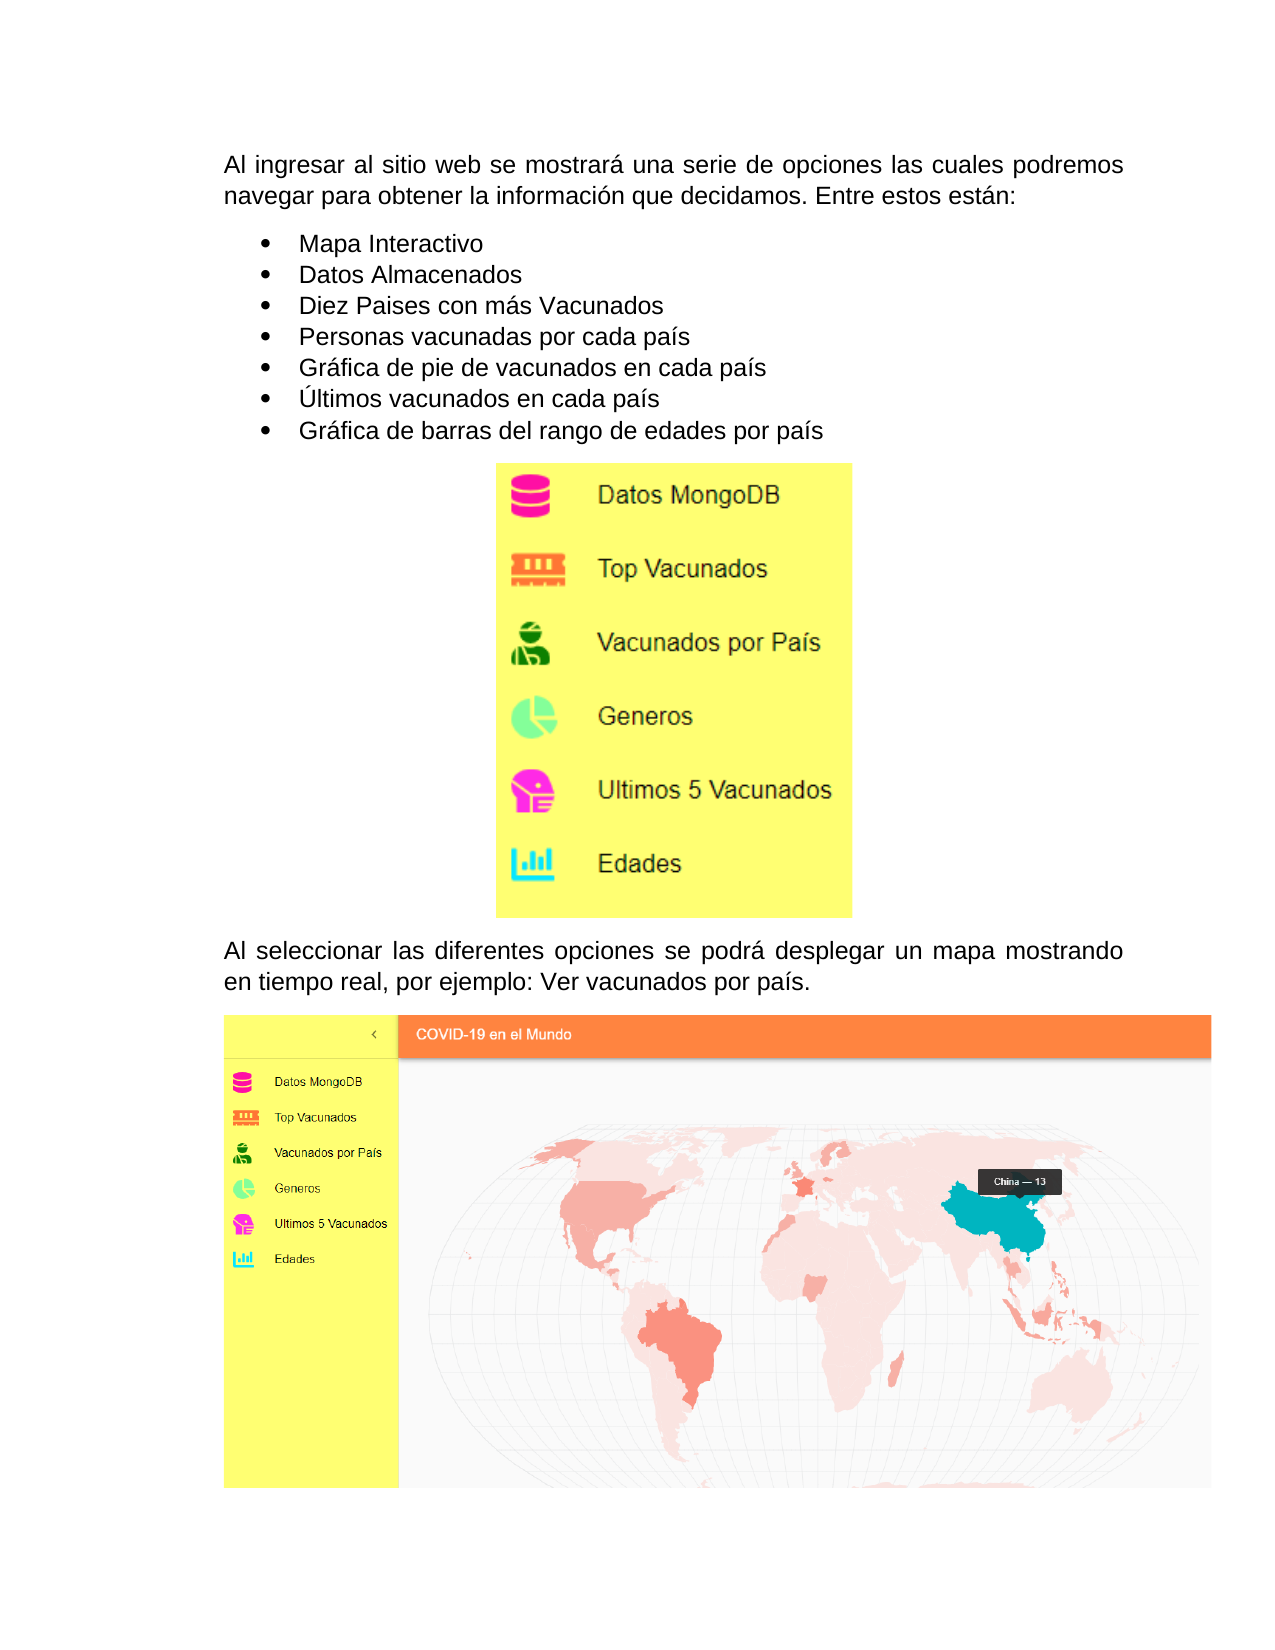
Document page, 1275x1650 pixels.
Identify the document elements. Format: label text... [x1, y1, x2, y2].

list Diez Paises con más Vacunados [261, 291, 1125, 320]
picture [223, 1015, 1212, 1488]
list Datos Almacenados [261, 260, 1125, 289]
list Mapa Interactivo [261, 229, 1125, 258]
list Personas vacunadas por cada país [261, 322, 1125, 351]
list Últimos vacunados en cada país [261, 384, 1125, 413]
picture [496, 463, 853, 918]
list Gráfica de pie de vacunados en cada país [261, 353, 1125, 382]
text Al seleccionar las diferentes opciones se podrá desplegar un mapa mostrando en tiempo real, por ejemplo: Ver vacunados por país. [224, 936, 1125, 996]
text Al ingresar al sitio web se mostrará una serie de opciones las cuales podremos navegar para obtener la información que decidamos. Entre estos están: [224, 150, 1125, 210]
list Gráfica de barras del rango de edades por país [261, 416, 1125, 444]
